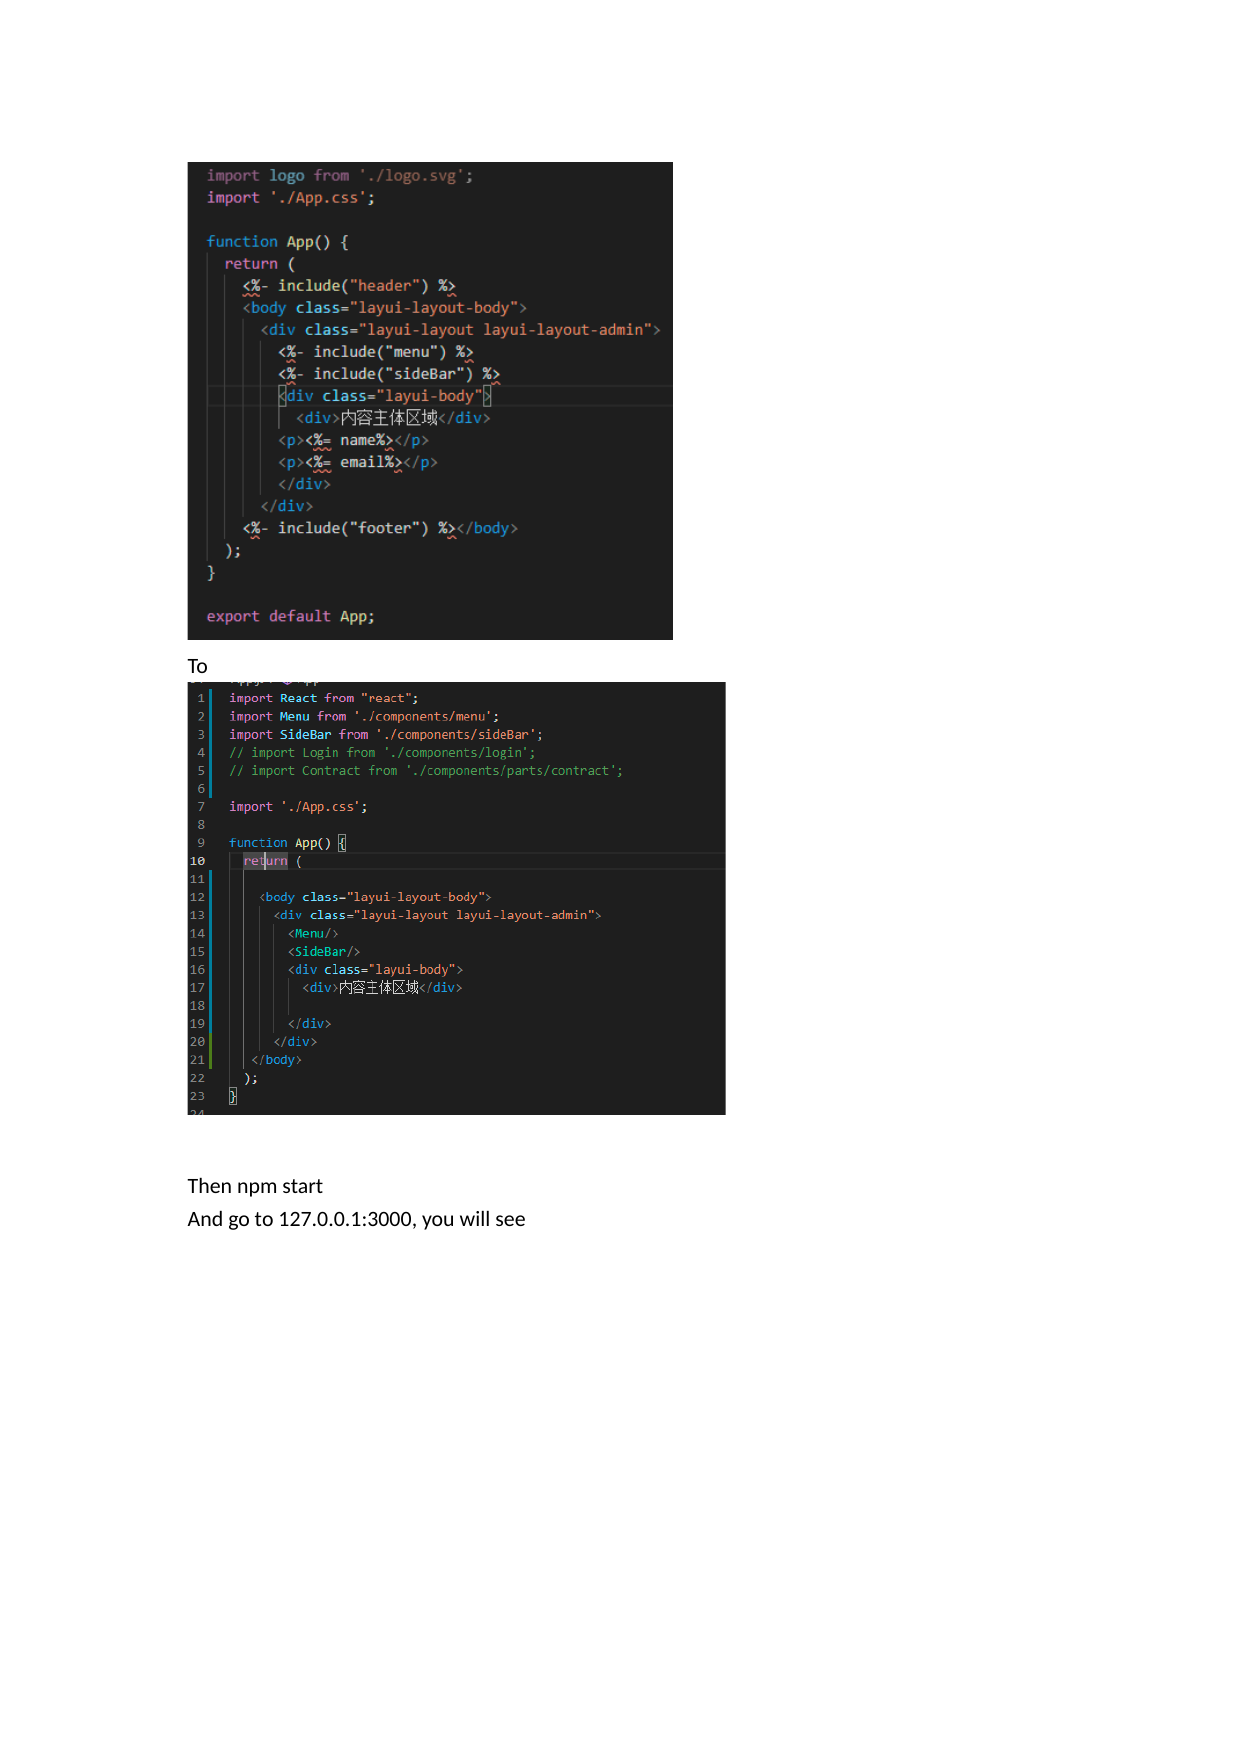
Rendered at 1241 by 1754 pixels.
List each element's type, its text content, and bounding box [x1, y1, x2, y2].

list And go to 127.0.0.1:3000, you will see [187, 1202, 1053, 1234]
picture [187, 682, 726, 1115]
list To [187, 649, 1053, 682]
list Then npm start [187, 1169, 1053, 1202]
picture [187, 162, 673, 640]
